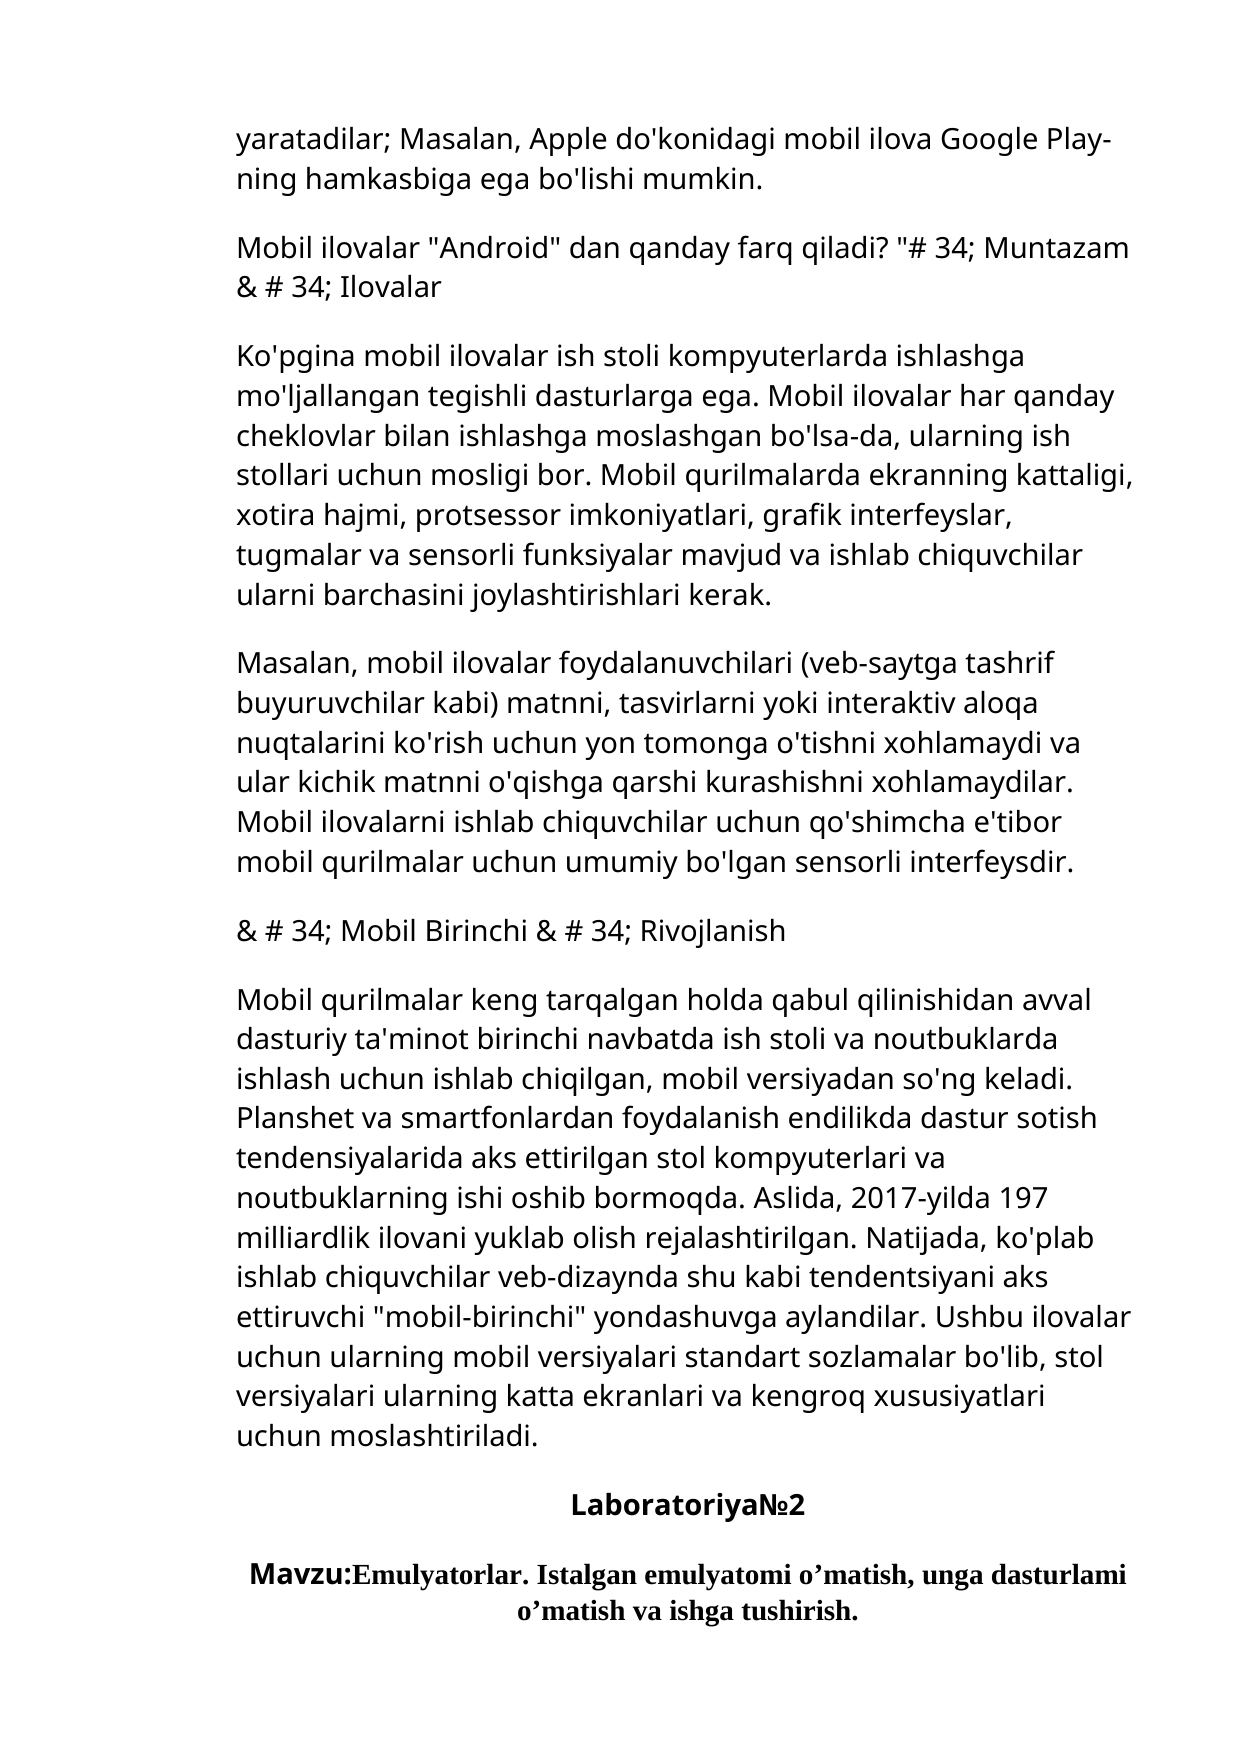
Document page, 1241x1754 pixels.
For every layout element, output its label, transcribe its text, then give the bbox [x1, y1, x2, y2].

text Ko'pgina mobil ilovalar ish stoli kompyuterlarda ishlashga mo'ljallangan tegishli dasturlarga ega. Mobil ilovalar har qanday cheklovlar bilan ishlashga moslashgan bo'lsa-da, ularning ish stollari uchun mosligi bor. Mobil qurilmalarda ekranning kattaligi, xotira hajmi, protsessor imkoniyatlari, grafik interfeyslar, tugmalar va sensorli funksiyalar mavjud va ishlab chiquvchilar ularni barchasini joylashtirishlari kerak. [236, 415, 1140, 693]
text & # 34; Mobil Birinchi & # 34; Rivojlanish [236, 989, 1140, 1029]
text Mobil ilovalar "Android" dan qanday farq qiladi? "# 34; Muntazam & # 34; Ilovalar [236, 306, 1140, 386]
text Mobil qurilmalar keng tarqalgan holda qabul qilinishidan avval dasturiy ta'minot birinchi navbatda ish stoli va noutbuklarda ishlash uchun ishlab chiqilgan, mobil versiyadan so'ng keladi. Planshet va smartfonlardan foydalanish endilikda dastur sotish tendensiyalarida aks ettirilgan stol kompyuterlari va noutbuklarning ishi oshib bormoqda. Aslida, 2017-yilda 197 milliardlik ilovani yuklab olish rejalashtirilgan. Natijada, ko'plab ishlab chiquvchilar veb-dizaynda shu kabi tendentsiyani aks ettiruvchi "mobil-birinchi" yondashuvga aylandilar. Ushbu ilovalar uchun ularning mobil versiyalari standart sozlamalar bo'lib, stol versiyalari ularning katta ekranlari va kengroq xususiyatlari uchun moslashtiriladi. [236, 1058, 1140, 1534]
text Laboratoriya№2 [236, 1563, 1140, 1603]
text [236, 118, 1140, 277]
text Masalan, mobil ilovalar foydalanuvchilari (veb-saytga tashrif buyuruvchilar kabi) matnni, tasvirlarni yoki interaktiv aloqa nuqtalarini ko'rish uchun yon tomonga o'tishni xohlamaydi va ular kichik matnni o'qishga qarshi kurashishni xohlamaydilar. Mobil ilovalarni ishlab chiquvchilar uchun qo'shimcha e'tibor mobil qurilmalar uchun umumiy bo'lgan sensorli interfeysdir. [236, 722, 1140, 960]
